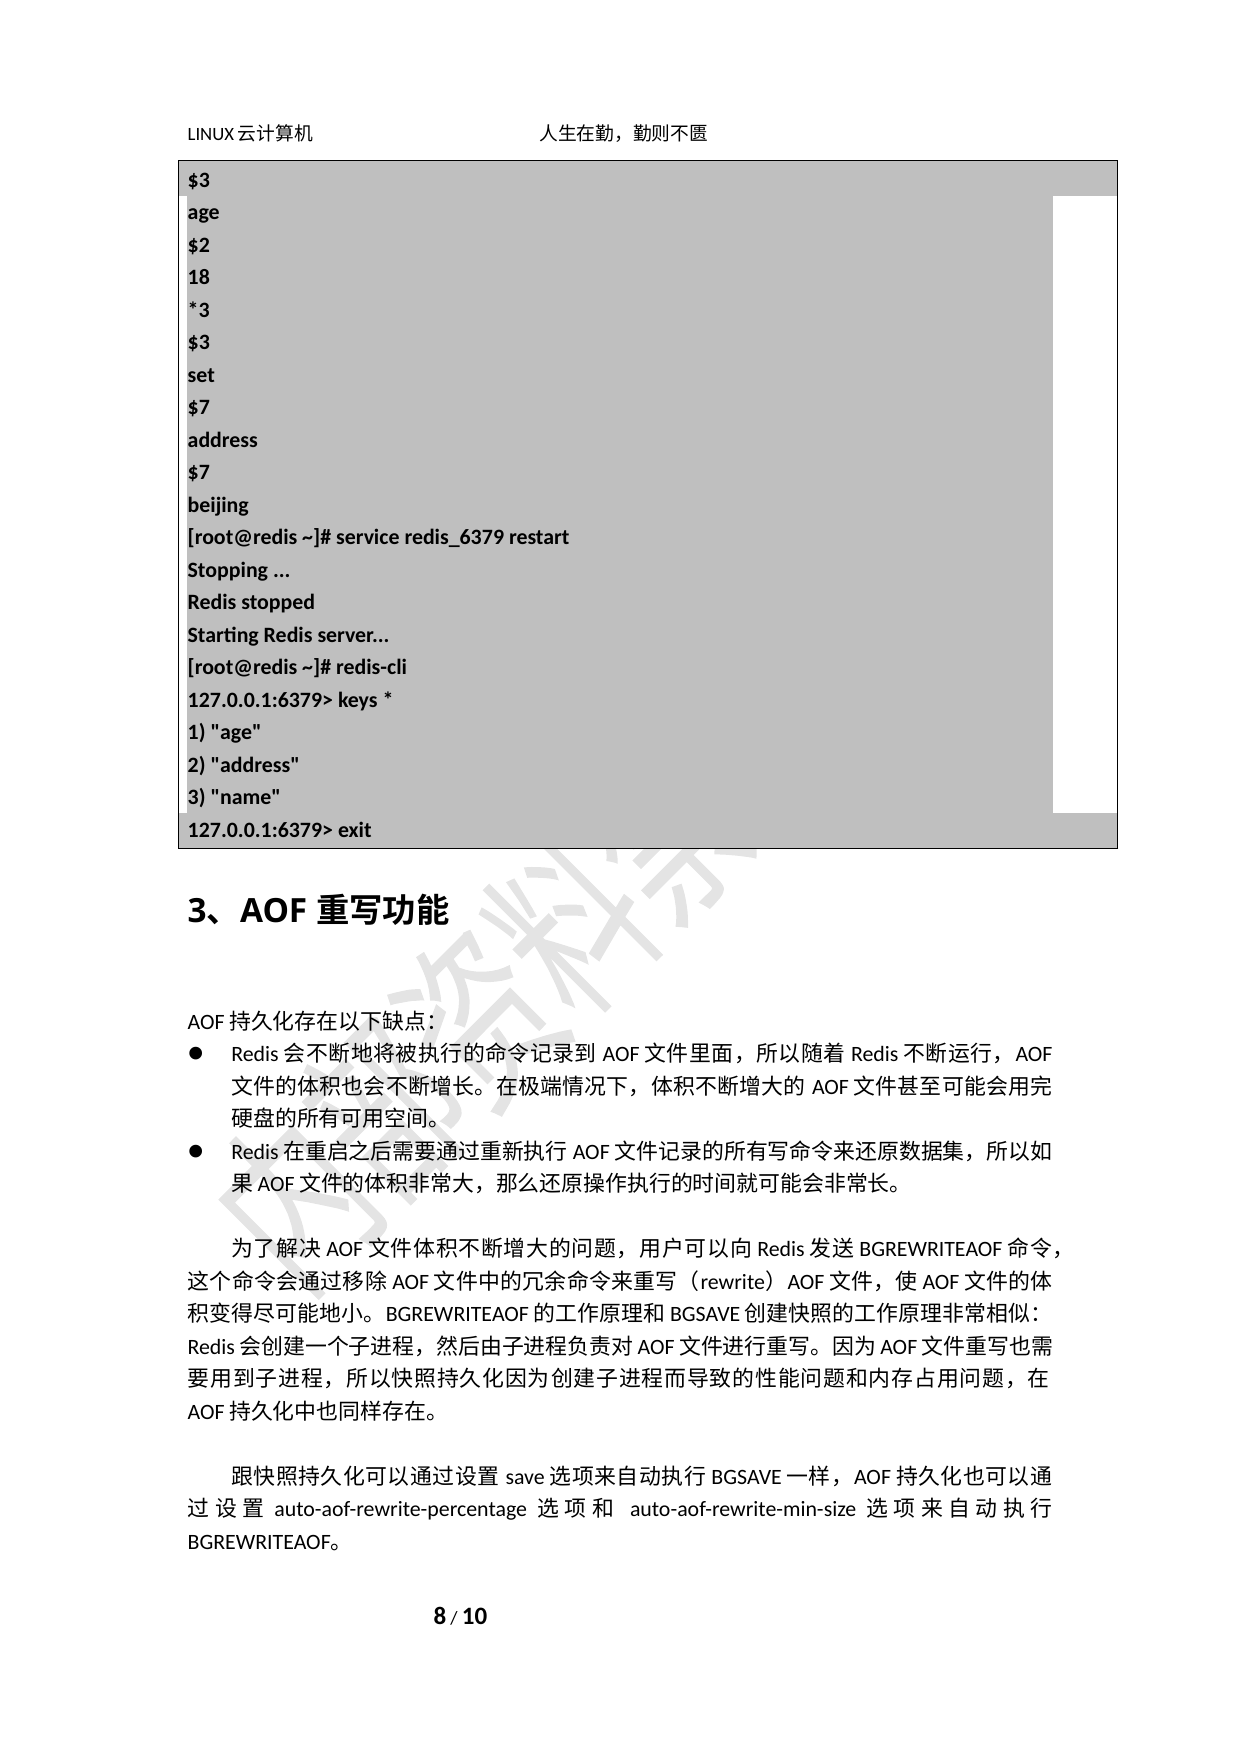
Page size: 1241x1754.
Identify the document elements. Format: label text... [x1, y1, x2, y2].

text $7 [187, 456, 1053, 488]
text address [187, 423, 1053, 456]
list Redis会不断地将被执行的命令记录到AOF文件里面，所以随着Redis不断运行，AOF文件的体积也会不断增长。在极端情况下，体积不断增大的AOF文件甚至可能会用完硬盘的所有可用空间。 [187, 1036, 1053, 1133]
text $7 [187, 391, 1053, 423]
text set [187, 358, 1053, 391]
text $3 [179, 161, 1117, 196]
text *3 [187, 293, 1053, 326]
text Starting Redis server... [187, 618, 1053, 651]
text 2) "address" [187, 748, 1053, 781]
text Redis stopped [187, 586, 1053, 618]
text 为了解决AOF文件体积不断增大的问题，用户可以向Redis发送BGREWRITEAOF命令，这个命令会通过移除AOF文件中的冗余命令来重写（rewrite）AOF文件，使AOF文件的体积变得尽可能地小。BGREWRITEAOF的工作原理和BGSAVE创建快照的工作原理非常相似： Redis会创建一个子进程，然后由子进程负责对AOF文件进行重写。因为AOF文件重写也需要用到子进程，所以快照持久化因为创建子进程而导致的性能问题和内存占用问题，在AOF持久化中也同样存在。 [187, 1231, 1053, 1426]
text $3 [187, 326, 1053, 358]
text [root@redis ~]# redis-cli [187, 651, 1053, 683]
text 18 [187, 261, 1053, 293]
text AOF持久化存在以下缺点： [187, 1003, 1053, 1036]
text 1) "age" [187, 716, 1053, 748]
text 127.0.0.1:6379> exit [179, 810, 1117, 848]
text Stopping ... [187, 553, 1053, 586]
text 127.0.0.1:6379> keys * [187, 683, 1053, 716]
text 跟快照持久化可以通过设置save选项来自动执行BGSAVE一样，AOF持久化也可以通过设置auto-aof-rewrite-percentage选项和 auto-aof-rewrite-min-size选项来自动执行BGREWRITEAOF。 [187, 1458, 1053, 1556]
subtitle 3、AOF 重写功能 [187, 876, 1053, 941]
list Redis在重启之后需要通过重新执行 AOF 文件记录的所有写命令来还原数据集，所以如果AOF文件的体积非常大，那么还原操作执行的时间就可能会非常长。 [187, 1133, 1053, 1198]
text 3) "name" [187, 781, 1053, 810]
text [root@redis ~]# service redis_6379 restart [187, 521, 1053, 553]
text age [187, 196, 1053, 228]
text $2 [187, 228, 1053, 261]
text beijing [187, 488, 1053, 521]
